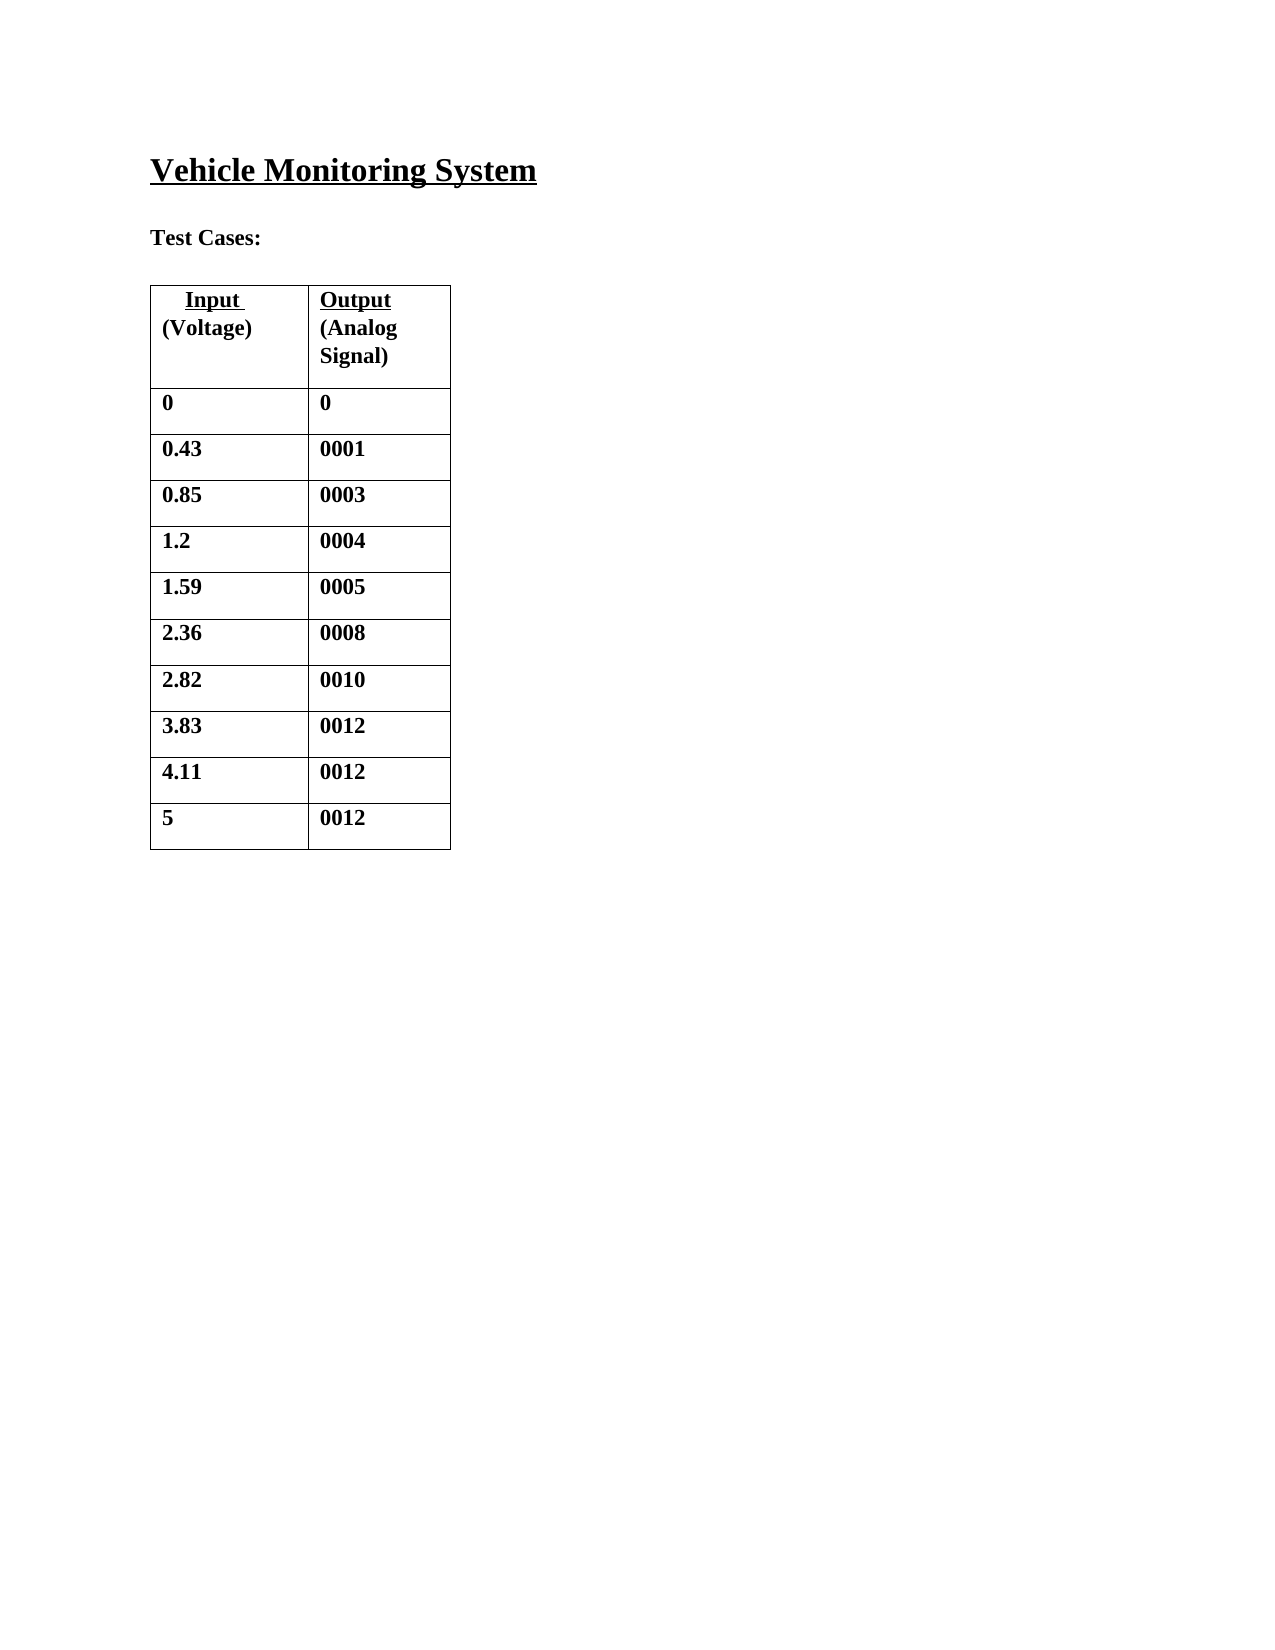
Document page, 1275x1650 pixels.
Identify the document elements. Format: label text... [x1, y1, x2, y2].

text Test Cases: [150, 224, 1125, 251]
table_cell 0 [151, 389, 308, 434]
table_cell 0008 [309, 620, 450, 664]
table_cell 3.83 [151, 712, 308, 757]
table_cell 0012 [309, 804, 450, 849]
table_cell 0005 [309, 573, 450, 618]
table_cell 5 [151, 804, 308, 849]
table_cell 0012 [309, 758, 450, 803]
table_cell 1.59 [151, 573, 308, 618]
table_cell 4.11 [151, 758, 308, 803]
table_header Output (Analog Signal) [309, 286, 450, 388]
table_cell 0001 [309, 435, 450, 480]
table_cell 1.2 [151, 527, 308, 572]
table_cell 0.43 [151, 435, 308, 480]
table_cell 0 [309, 389, 450, 434]
table_cell 0012 [309, 712, 450, 757]
table_cell 0010 [309, 666, 450, 711]
table_cell 0004 [309, 527, 450, 572]
table_cell 0003 [309, 481, 450, 526]
table_header Input (Voltage) [151, 286, 308, 388]
table_cell 2.82 [151, 666, 308, 711]
text Vehicle Monitoring System [150, 150, 1125, 188]
table_cell 0.85 [151, 481, 308, 526]
table_cell 2.36 [151, 620, 308, 664]
